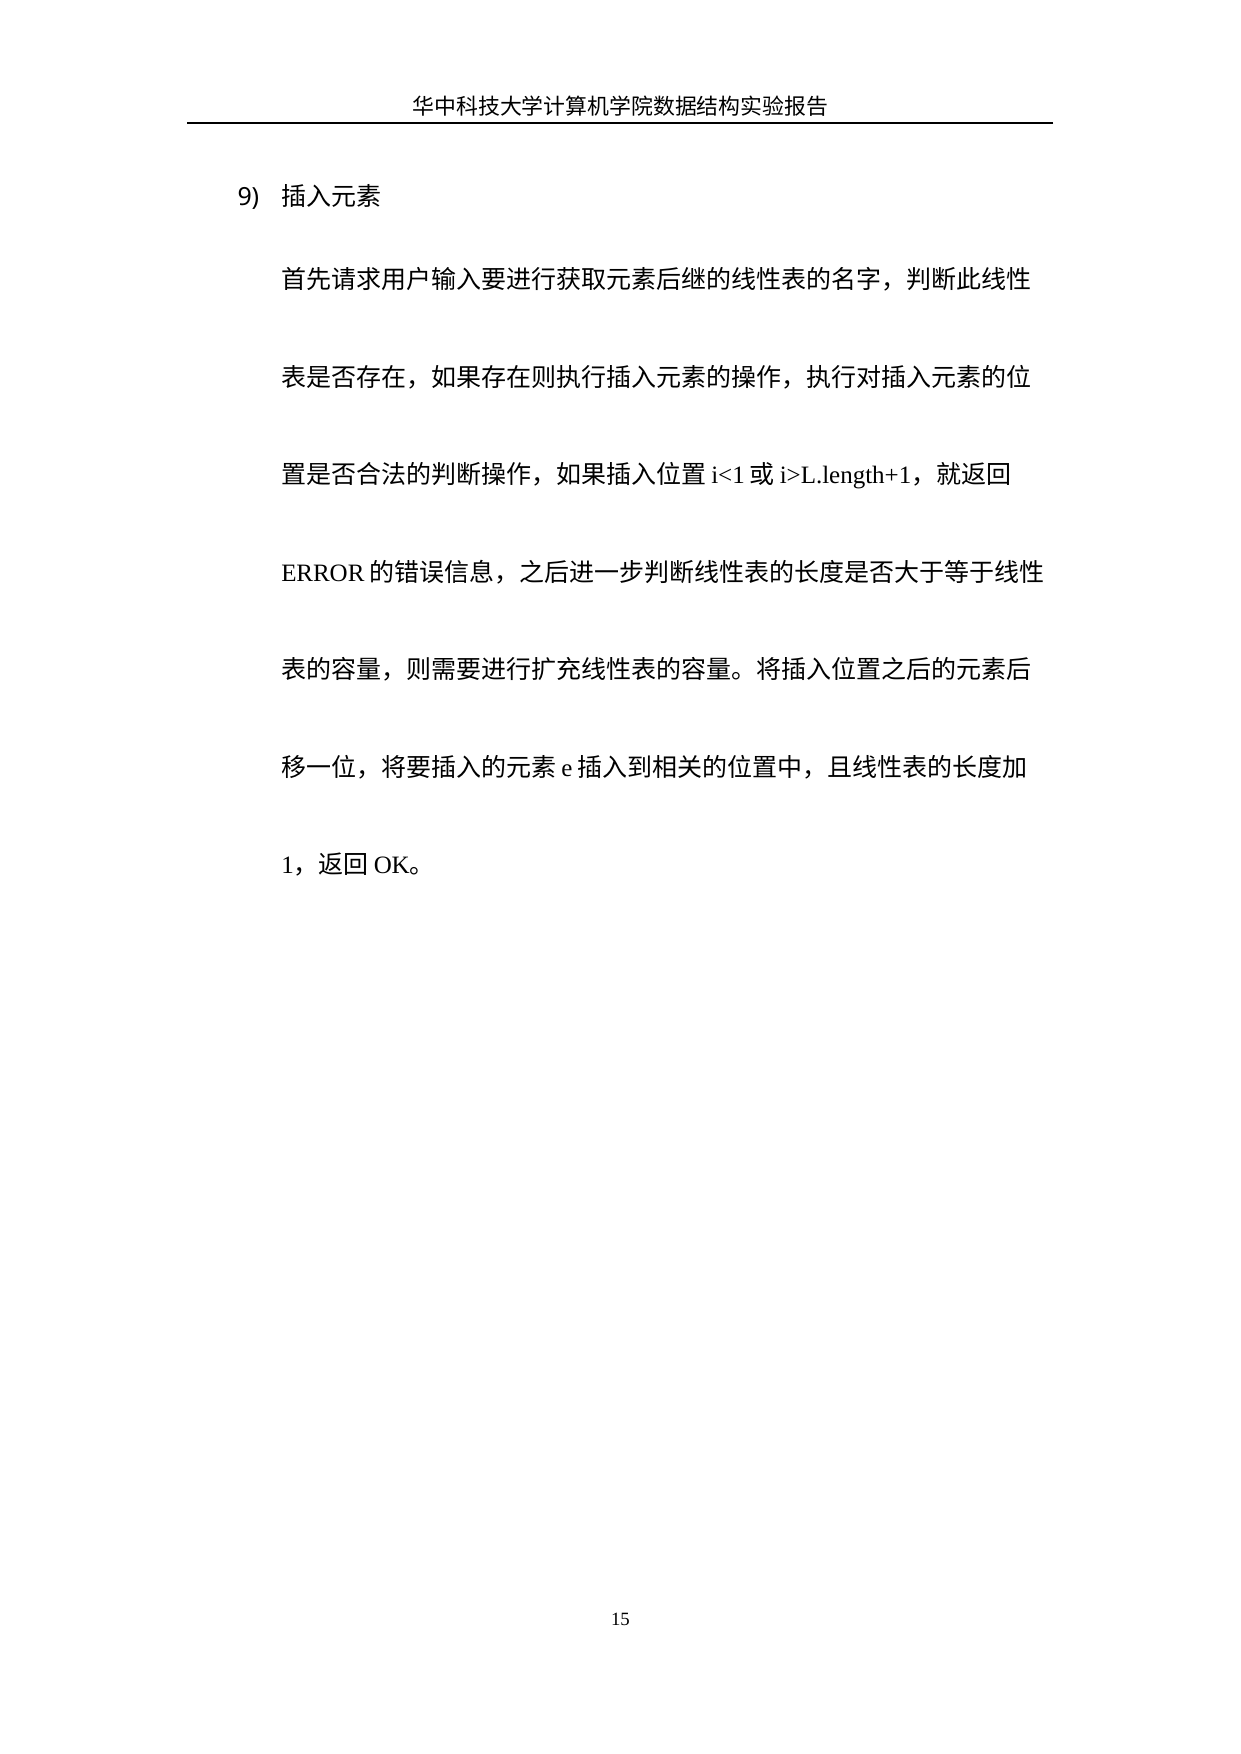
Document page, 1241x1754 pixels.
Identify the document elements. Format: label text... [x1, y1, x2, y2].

list 插入元素 [237, 162, 1053, 227]
list 首先请求用户输入要进行获取元素后继的线性表的名字，判断此线性表是否存在，如果存在则执行插入元素的操作，执行对插入元素的位置是否合法的判断操作，如果插入位置i<1或i>L.length+1，就返回ERROR的错误信息，之后进一步判断线性表的长度是否大于等于线性表的容量，则需要进行扩充线性表的容量。将插入位置之后的元素后移一位，将要插入的元素e插入到相关的位置中，且线性表的长度加1，返回OK。 [281, 245, 1053, 895]
